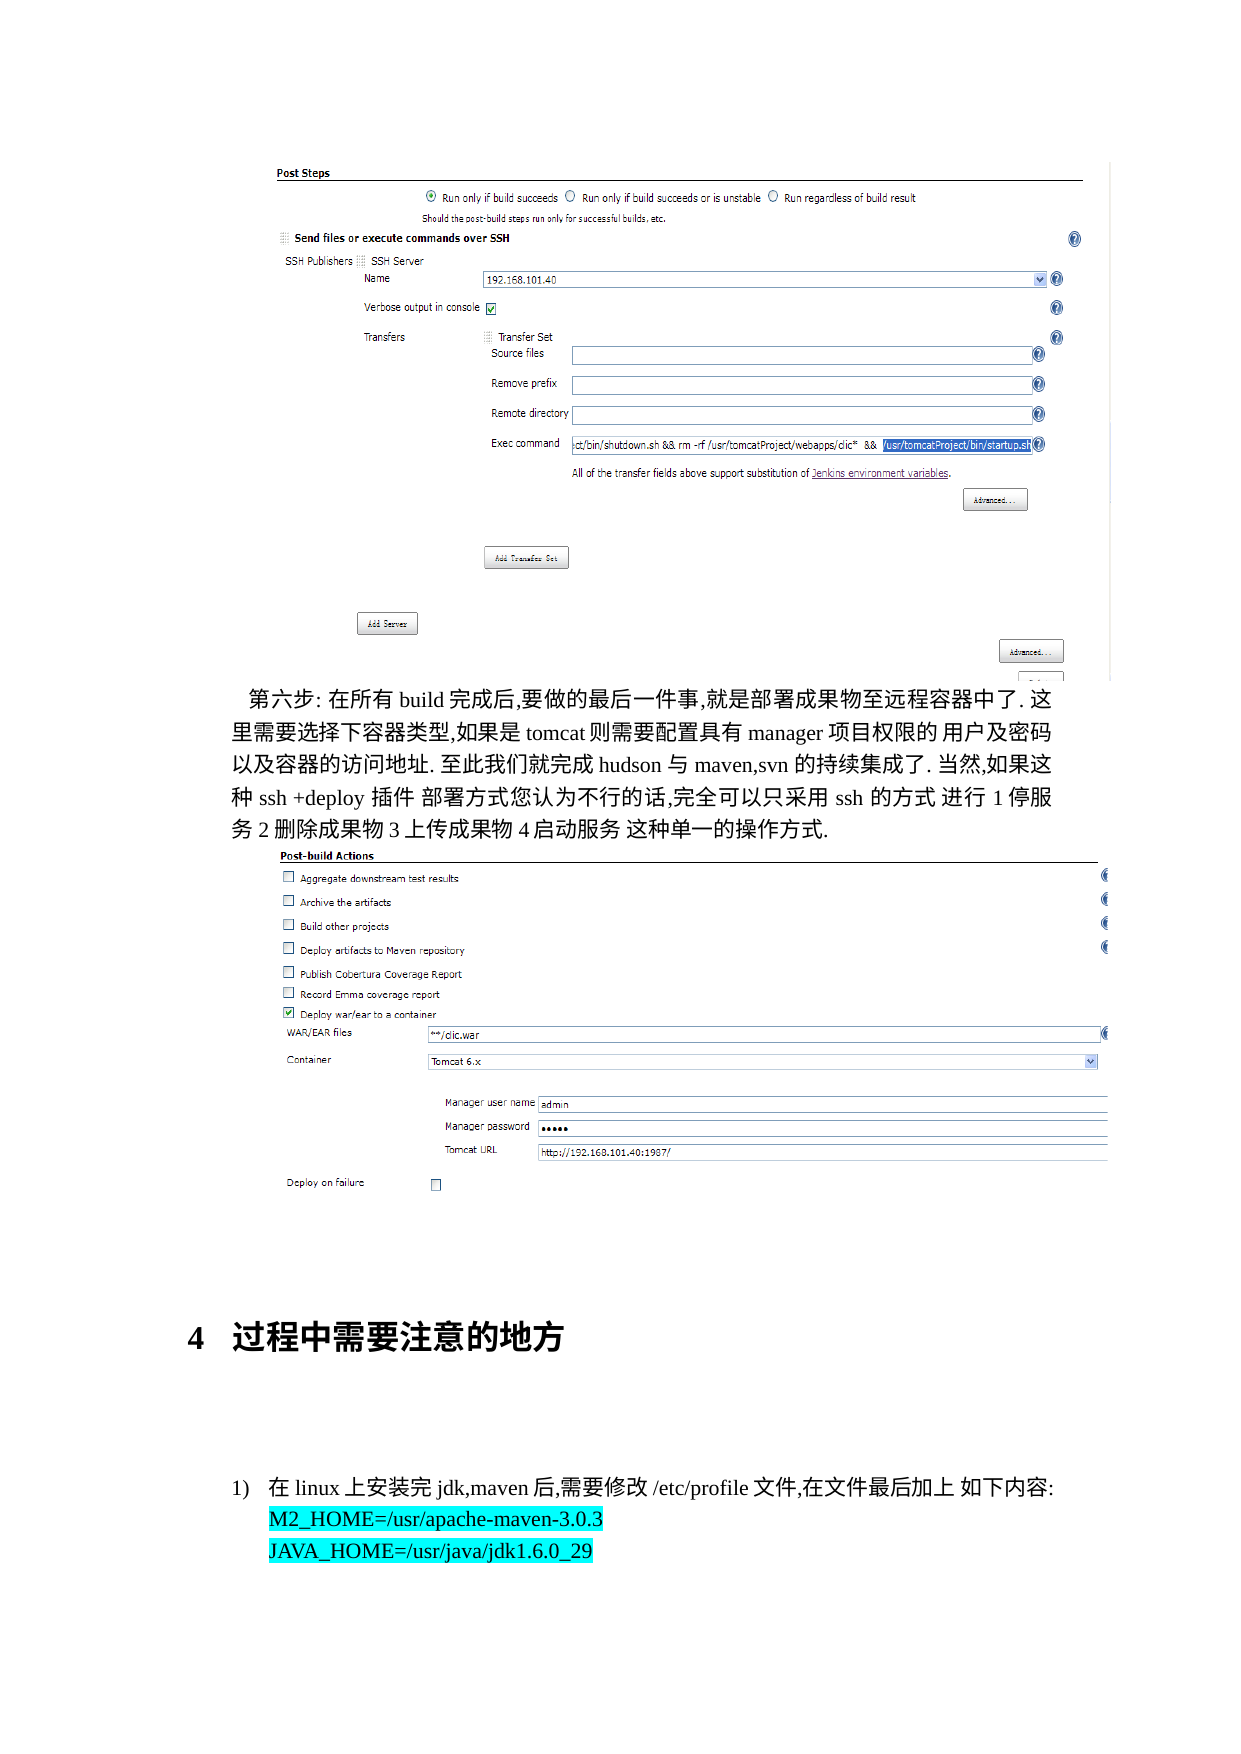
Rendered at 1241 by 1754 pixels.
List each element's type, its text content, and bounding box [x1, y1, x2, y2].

text JAVA_HOME=/usr/java/jdk1.6.0_29 [269, 1535, 1053, 1567]
text 第六步: 在所有build完成后,要做的最后一件事,就是部署成果物至远程容器中了. 这里需要选择下容器类型,如果是tomcat则需要配置具有 manager 项目权限的 用户及密码以及容器的访问地址. 至此我们就完成hudson 与 maven,svn 的持续集成了. 当然,如果这种 ssh +deploy 插件 部署方式您认为不行的话,完全可以只采用 ssh 的方式 进行 1停服务 2 删除成果物 3上传成果物 4启动服务 这种单一的操作方式. [231, 682, 1053, 844]
subtitle 过程中需要注意的地方 [187, 1302, 1053, 1367]
list 在linux上安装完 jdk,maven后,需要修改 /etc/profile文件,在文件最后加上 如下内容: [231, 1470, 1053, 1502]
picture [242, 844, 1108, 1198]
picture [253, 162, 1111, 681]
text M2_HOME=/usr/apache-maven-3.0.3 [269, 1502, 1053, 1535]
